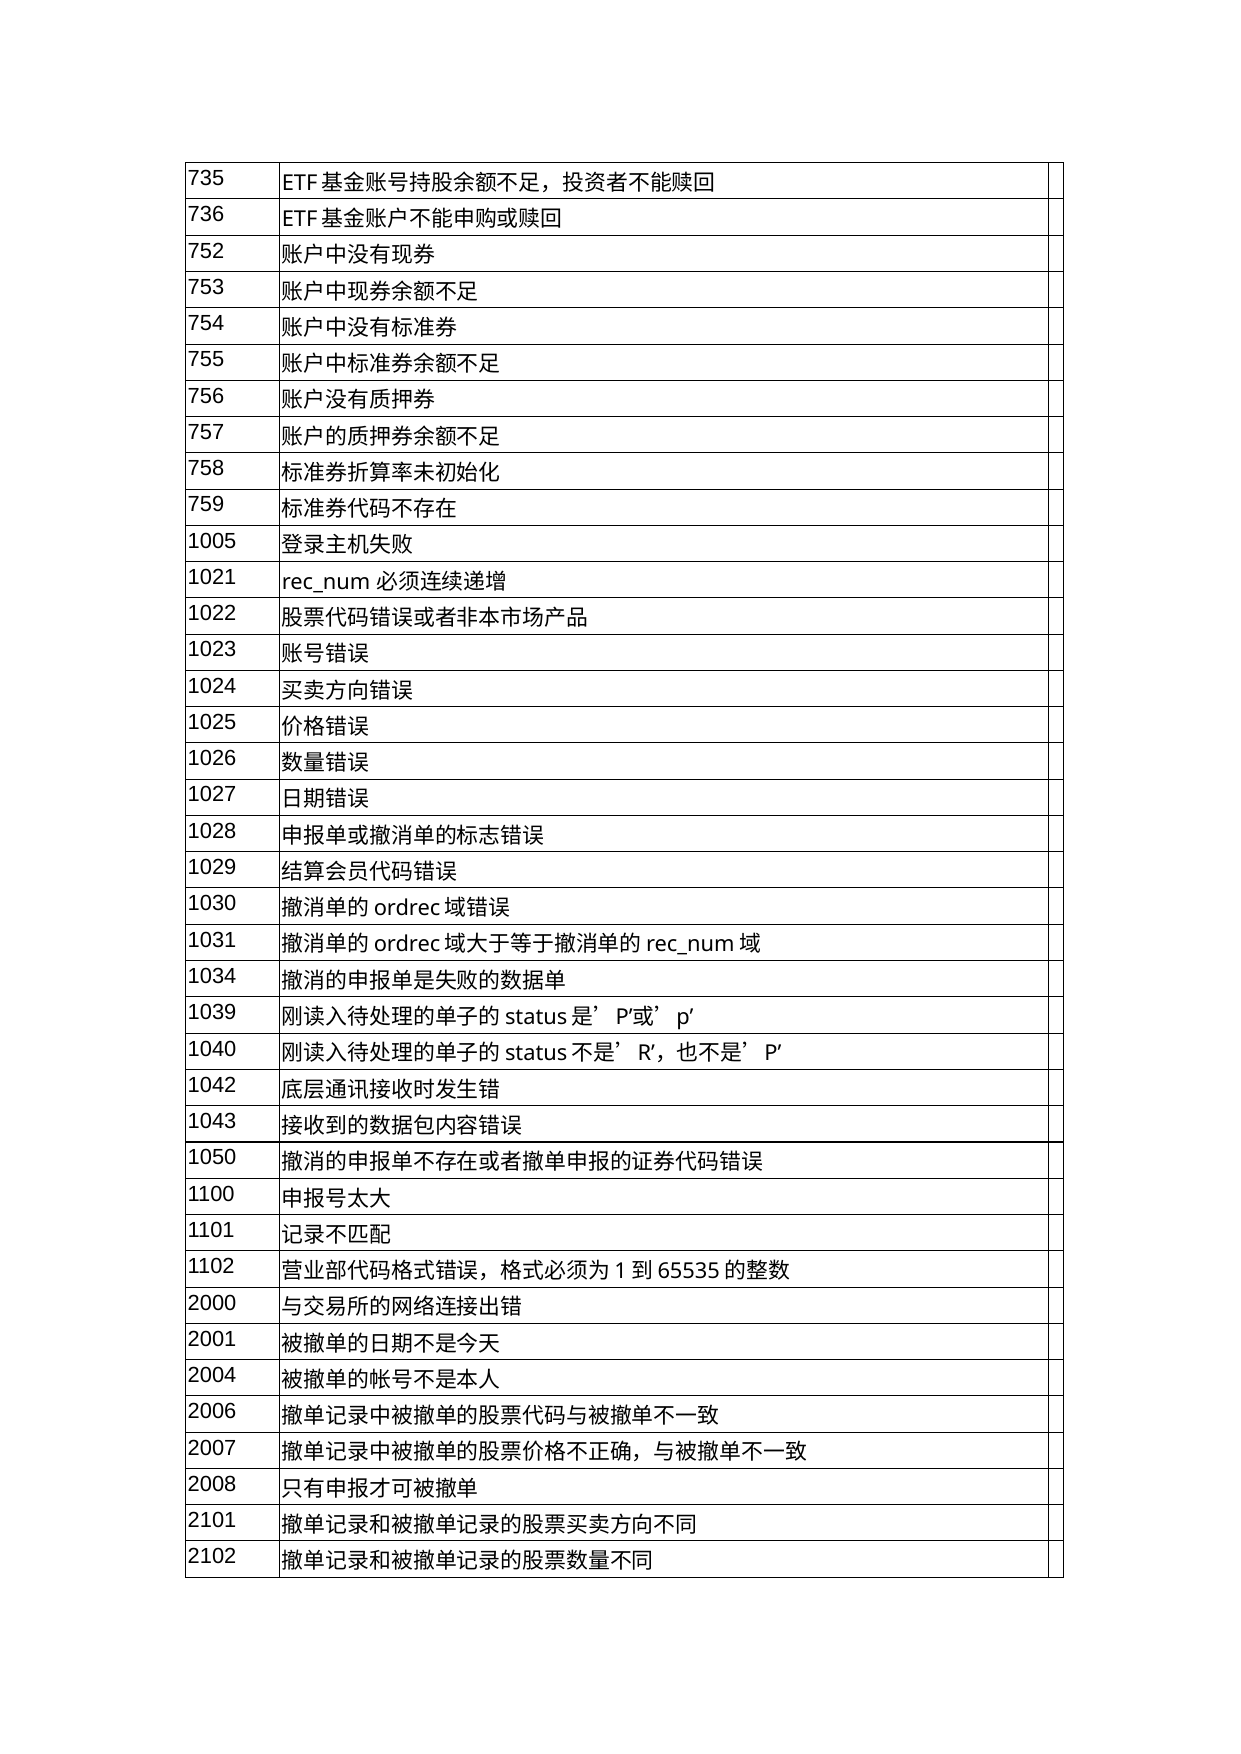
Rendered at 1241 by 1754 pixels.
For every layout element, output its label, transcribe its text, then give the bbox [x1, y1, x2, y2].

table_cell [1049, 381, 1063, 416]
table_cell 营业部代码格式错误，格式必须为1到65535的整数 [280, 1251, 1048, 1287]
table_cell [1049, 1469, 1063, 1504]
table_cell 刚读入待处理的单子的status不是’R’，也不是’P’ [280, 1034, 1048, 1069]
table_cell 标准券代码不存在 [280, 490, 1048, 525]
table_cell 撤单记录和被撤单记录的股票买卖方向不同 [280, 1505, 1048, 1540]
table_cell 753 [186, 272, 279, 307]
table_cell 接收到的数据包内容错误 [280, 1106, 1048, 1141]
table_cell [1049, 1288, 1063, 1323]
table_cell [1049, 635, 1063, 670]
table_cell 2008 [186, 1469, 279, 1504]
table_cell [1049, 417, 1063, 452]
table_cell 1039 [186, 997, 279, 1033]
table_cell 1022 [186, 598, 279, 633]
table_cell 2006 [186, 1396, 279, 1432]
table_cell 1031 [186, 925, 279, 960]
table_cell [1049, 888, 1063, 924]
table_cell 申报号太大 [280, 1179, 1048, 1214]
table_cell 2001 [186, 1324, 279, 1359]
table_cell [1049, 1433, 1063, 1468]
table_cell [1049, 345, 1063, 380]
table_cell ETF基金账号持股余额不足，投资者不能赎回 [280, 163, 1048, 198]
table_cell [1049, 925, 1063, 960]
table_cell 1050 [186, 1143, 279, 1178]
table_cell [1049, 1251, 1063, 1287]
table_cell 账户中没有标准券 [280, 308, 1048, 343]
table_cell 1027 [186, 780, 279, 815]
table_cell [1049, 1324, 1063, 1359]
table_cell [1049, 671, 1063, 706]
table_cell [1049, 1034, 1063, 1069]
table_cell [1049, 236, 1063, 271]
table_cell 刚读入待处理的单子的status是’P’或’p’ [280, 997, 1048, 1033]
table_cell 申报单或撤消单的标志错误 [280, 816, 1048, 851]
table_cell 账户没有质押券 [280, 381, 1048, 416]
table_cell 2000 [186, 1288, 279, 1323]
table_cell 1023 [186, 635, 279, 670]
table_cell 1030 [186, 888, 279, 924]
table_cell [1049, 743, 1063, 778]
table_cell 1040 [186, 1034, 279, 1069]
table_cell rec_num 必须连续递增 [280, 562, 1048, 597]
table_cell 1042 [186, 1070, 279, 1105]
table_cell [1049, 598, 1063, 633]
table_cell 1100 [186, 1179, 279, 1214]
table_cell [1049, 453, 1063, 488]
table_cell 标准券折算率未初始化 [280, 453, 1048, 488]
table_cell [1049, 1143, 1063, 1178]
table_cell 1005 [186, 526, 279, 561]
table_cell [1049, 1215, 1063, 1250]
table_cell 被撤单的日期不是今天 [280, 1324, 1048, 1359]
table_cell [1049, 961, 1063, 996]
table_cell 1028 [186, 816, 279, 851]
table_cell 755 [186, 345, 279, 380]
table_cell 撤消单的ordrec域错误 [280, 888, 1048, 924]
table_cell [1049, 852, 1063, 887]
table_cell [1049, 1106, 1063, 1141]
table_cell [1049, 1396, 1063, 1432]
table_cell 1024 [186, 671, 279, 706]
table_cell 记录不匹配 [280, 1215, 1048, 1250]
table_cell [1049, 526, 1063, 561]
table_cell 756 [186, 381, 279, 416]
table_cell [1049, 1541, 1063, 1577]
table_cell [1049, 272, 1063, 307]
table_cell 撤单记录和被撤单记录的股票数量不同 [280, 1541, 1048, 1577]
table_cell 1029 [186, 852, 279, 887]
table_cell 752 [186, 236, 279, 271]
table_cell 1025 [186, 707, 279, 742]
table_cell 2007 [186, 1433, 279, 1468]
table_cell [1049, 163, 1063, 198]
table_cell 账户中现券余额不足 [280, 272, 1048, 307]
table_cell [1049, 1179, 1063, 1214]
table_cell [1049, 1505, 1063, 1540]
table_cell [1049, 707, 1063, 742]
table_cell 买卖方向错误 [280, 671, 1048, 706]
table_cell 2101 [186, 1505, 279, 1540]
table_cell 日期错误 [280, 780, 1048, 815]
table_cell 撤消的申报单是失败的数据单 [280, 961, 1048, 996]
table_cell 撤单记录中被撤单的股票价格不正确，与被撤单不一致 [280, 1433, 1048, 1468]
table_cell 2004 [186, 1360, 279, 1395]
table_cell 股票代码错误或者非本市场产品 [280, 598, 1048, 633]
table_cell 1034 [186, 961, 279, 996]
table_cell 757 [186, 417, 279, 452]
table_cell 数量错误 [280, 743, 1048, 778]
table_cell 账户中标准券余额不足 [280, 345, 1048, 380]
table_cell 账户中没有现券 [280, 236, 1048, 271]
table_cell 被撤单的帐号不是本人 [280, 1360, 1048, 1395]
table_cell 撤消单的ordrec域大于等于撤消单的rec_num域 [280, 925, 1048, 960]
table_cell 758 [186, 453, 279, 488]
table_cell [1049, 490, 1063, 525]
table_cell 底层通讯接收时发生错 [280, 1070, 1048, 1105]
table_cell 1021 [186, 562, 279, 597]
table_cell 登录主机失败 [280, 526, 1048, 561]
table_cell 结算会员代码错误 [280, 852, 1048, 887]
table_cell 与交易所的网络连接出错 [280, 1288, 1048, 1323]
table_cell 736 [186, 199, 279, 235]
table_cell [1049, 199, 1063, 235]
table_cell 1043 [186, 1106, 279, 1141]
table_cell 账户的质押券余额不足 [280, 417, 1048, 452]
table_cell 759 [186, 490, 279, 525]
table_cell 撤单记录中被撤单的股票代码与被撤单不一致 [280, 1396, 1048, 1432]
table_cell [1049, 997, 1063, 1033]
table_cell 只有申报才可被撤单 [280, 1469, 1048, 1504]
table_cell 754 [186, 308, 279, 343]
table_cell 735 [186, 163, 279, 198]
table_cell 1026 [186, 743, 279, 778]
table_cell 1101 [186, 1215, 279, 1250]
table_cell [1049, 562, 1063, 597]
table_cell 1102 [186, 1251, 279, 1287]
table_cell [1049, 816, 1063, 851]
table_cell 2102 [186, 1541, 279, 1577]
table_cell [1049, 1070, 1063, 1105]
table_cell [1049, 1360, 1063, 1395]
table_cell ETF基金账户不能申购或赎回 [280, 199, 1048, 235]
table_cell 价格错误 [280, 707, 1048, 742]
table_cell [1049, 780, 1063, 815]
table_cell 撤消的申报单不存在或者撤单申报的证券代码错误 [280, 1143, 1048, 1178]
table_cell 账号错误 [280, 635, 1048, 670]
table_cell [1049, 308, 1063, 343]
